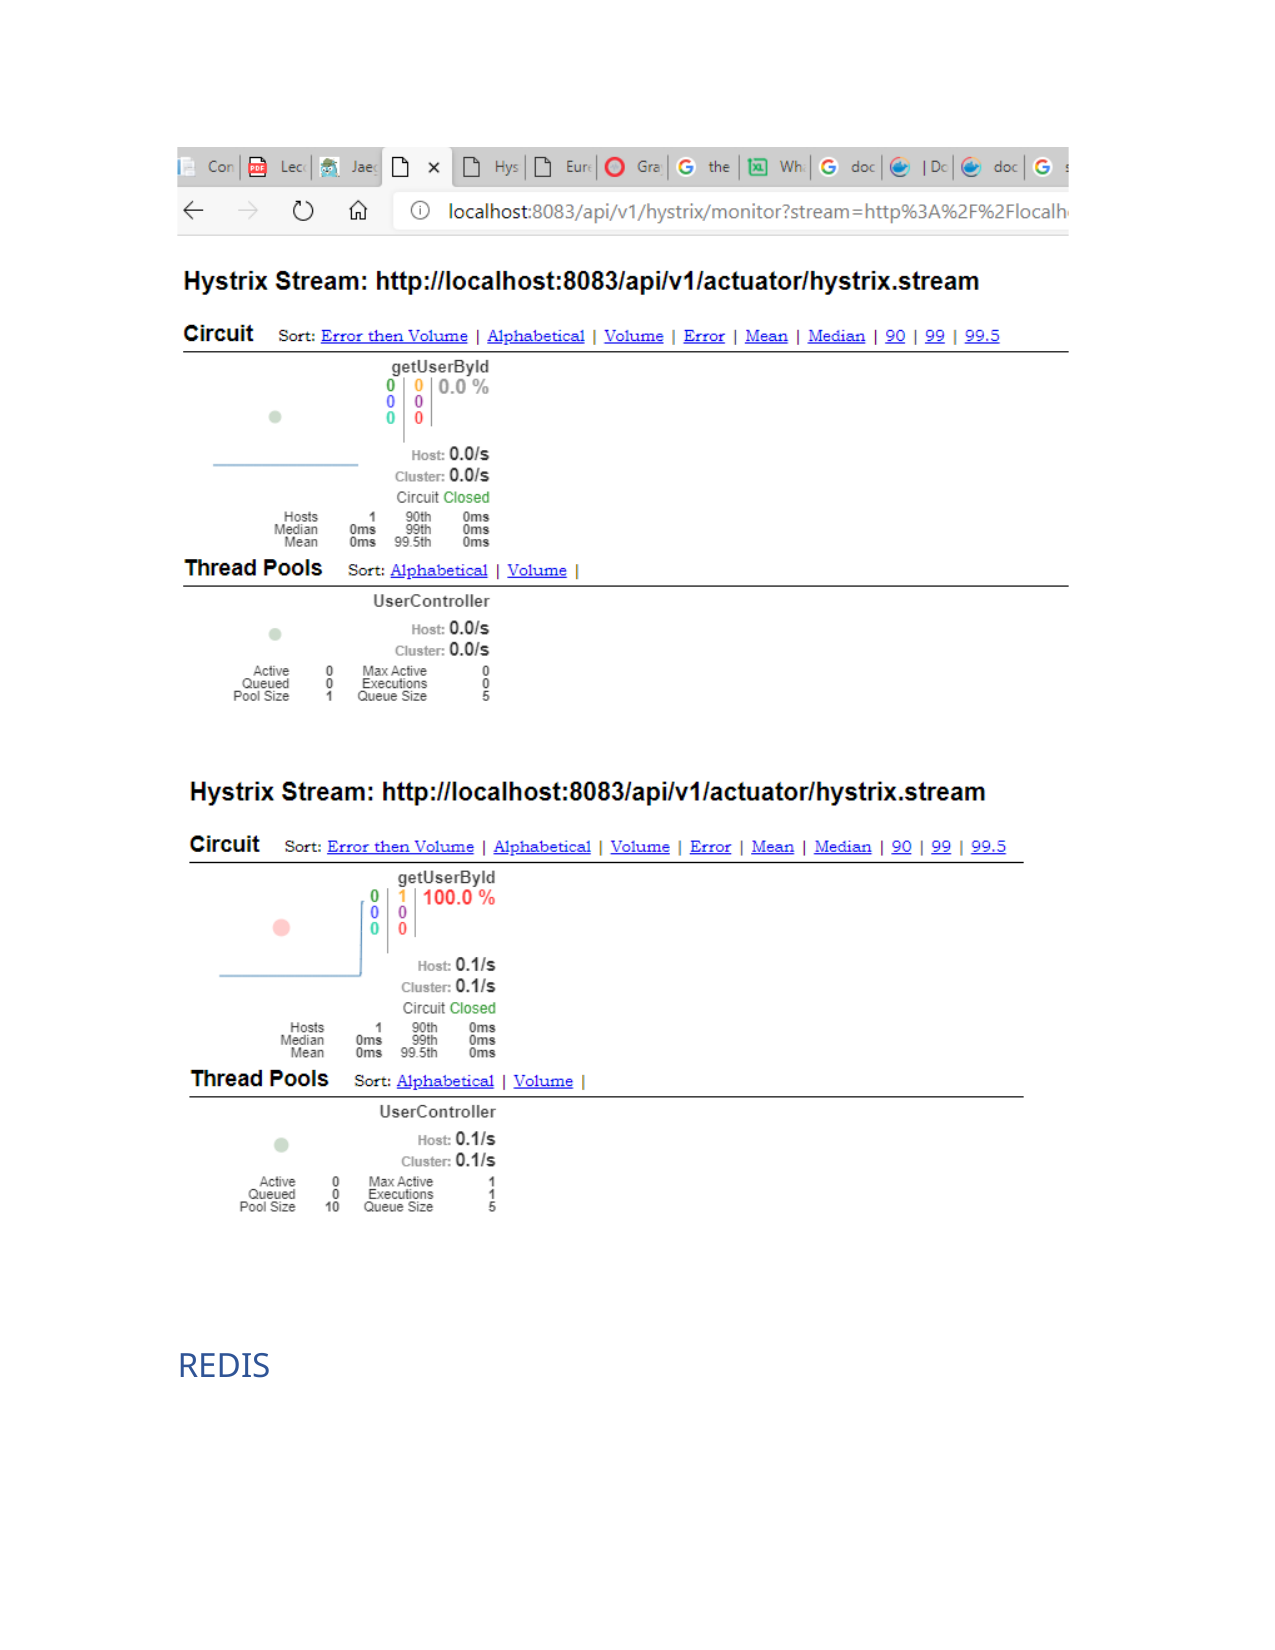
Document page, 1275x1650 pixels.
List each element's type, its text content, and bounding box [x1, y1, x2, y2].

picture [177, 764, 1024, 1268]
picture [177, 147, 1069, 746]
subtitle REDIS [177, 1342, 1098, 1387]
